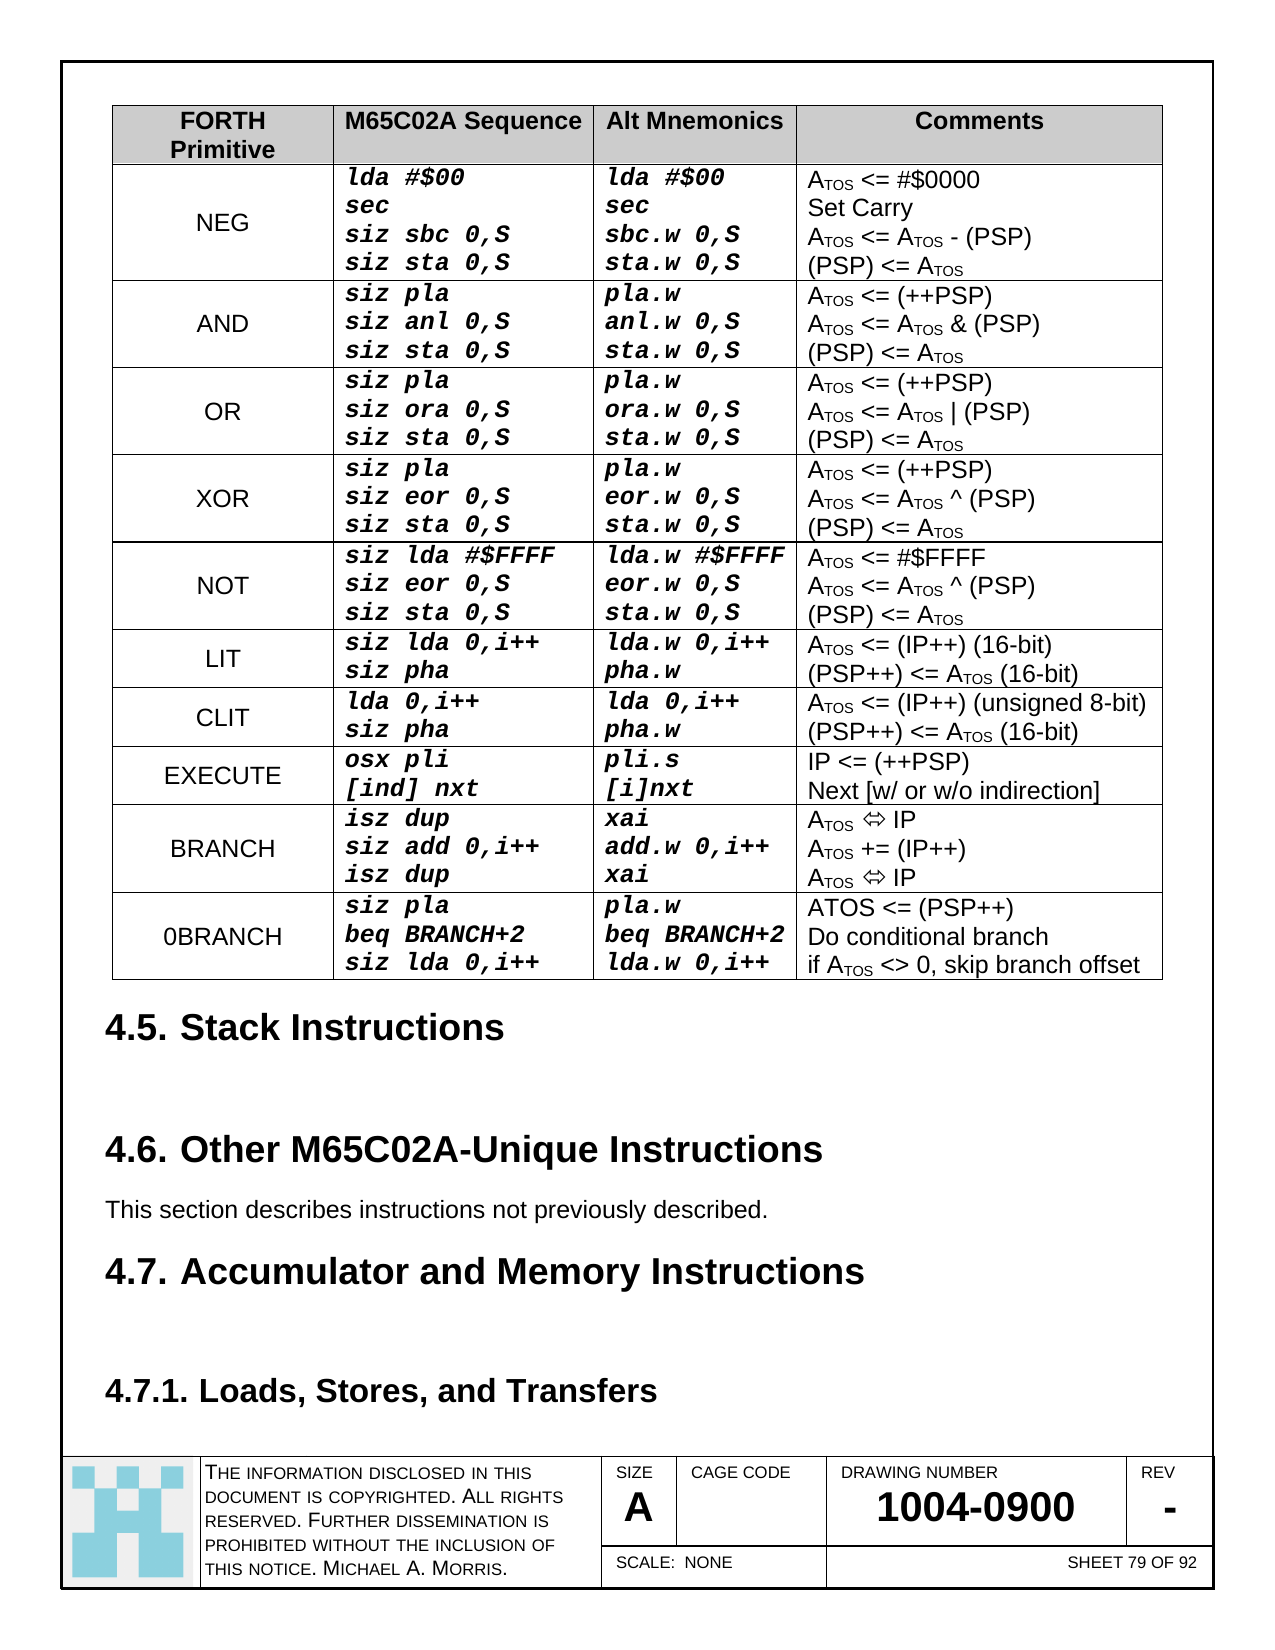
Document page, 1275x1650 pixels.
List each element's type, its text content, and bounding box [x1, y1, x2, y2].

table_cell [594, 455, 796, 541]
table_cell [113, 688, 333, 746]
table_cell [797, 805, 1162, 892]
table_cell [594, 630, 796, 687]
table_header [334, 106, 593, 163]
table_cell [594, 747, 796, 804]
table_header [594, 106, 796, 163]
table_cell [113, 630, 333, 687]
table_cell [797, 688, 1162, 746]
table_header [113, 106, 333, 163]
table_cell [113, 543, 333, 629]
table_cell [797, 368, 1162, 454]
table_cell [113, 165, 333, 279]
subtitle Loads, Stores, and Transfers [105, 1371, 1170, 1409]
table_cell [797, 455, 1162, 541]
subtitle Stack Instructions [105, 1005, 1170, 1048]
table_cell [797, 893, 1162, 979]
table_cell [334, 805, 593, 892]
subtitle Other M65C02A-Unique Instructions [105, 1127, 1170, 1170]
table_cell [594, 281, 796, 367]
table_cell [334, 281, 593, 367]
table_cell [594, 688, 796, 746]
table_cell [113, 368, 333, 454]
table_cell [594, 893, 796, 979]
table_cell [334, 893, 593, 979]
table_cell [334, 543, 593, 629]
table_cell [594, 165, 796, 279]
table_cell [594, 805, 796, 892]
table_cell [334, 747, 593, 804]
text This section describes instructions not previously described. [105, 1195, 1170, 1224]
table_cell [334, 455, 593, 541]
picture [63, 1457, 194, 1587]
subtitle Accumulator and Memory Instructions [105, 1249, 1170, 1292]
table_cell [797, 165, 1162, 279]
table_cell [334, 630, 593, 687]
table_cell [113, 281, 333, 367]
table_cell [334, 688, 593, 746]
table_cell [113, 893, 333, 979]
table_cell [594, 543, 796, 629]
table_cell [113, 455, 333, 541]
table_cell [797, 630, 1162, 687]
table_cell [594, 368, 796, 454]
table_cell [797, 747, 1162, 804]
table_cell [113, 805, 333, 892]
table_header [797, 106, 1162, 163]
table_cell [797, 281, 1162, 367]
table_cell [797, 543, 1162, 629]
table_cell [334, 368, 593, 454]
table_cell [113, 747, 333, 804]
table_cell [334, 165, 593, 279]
